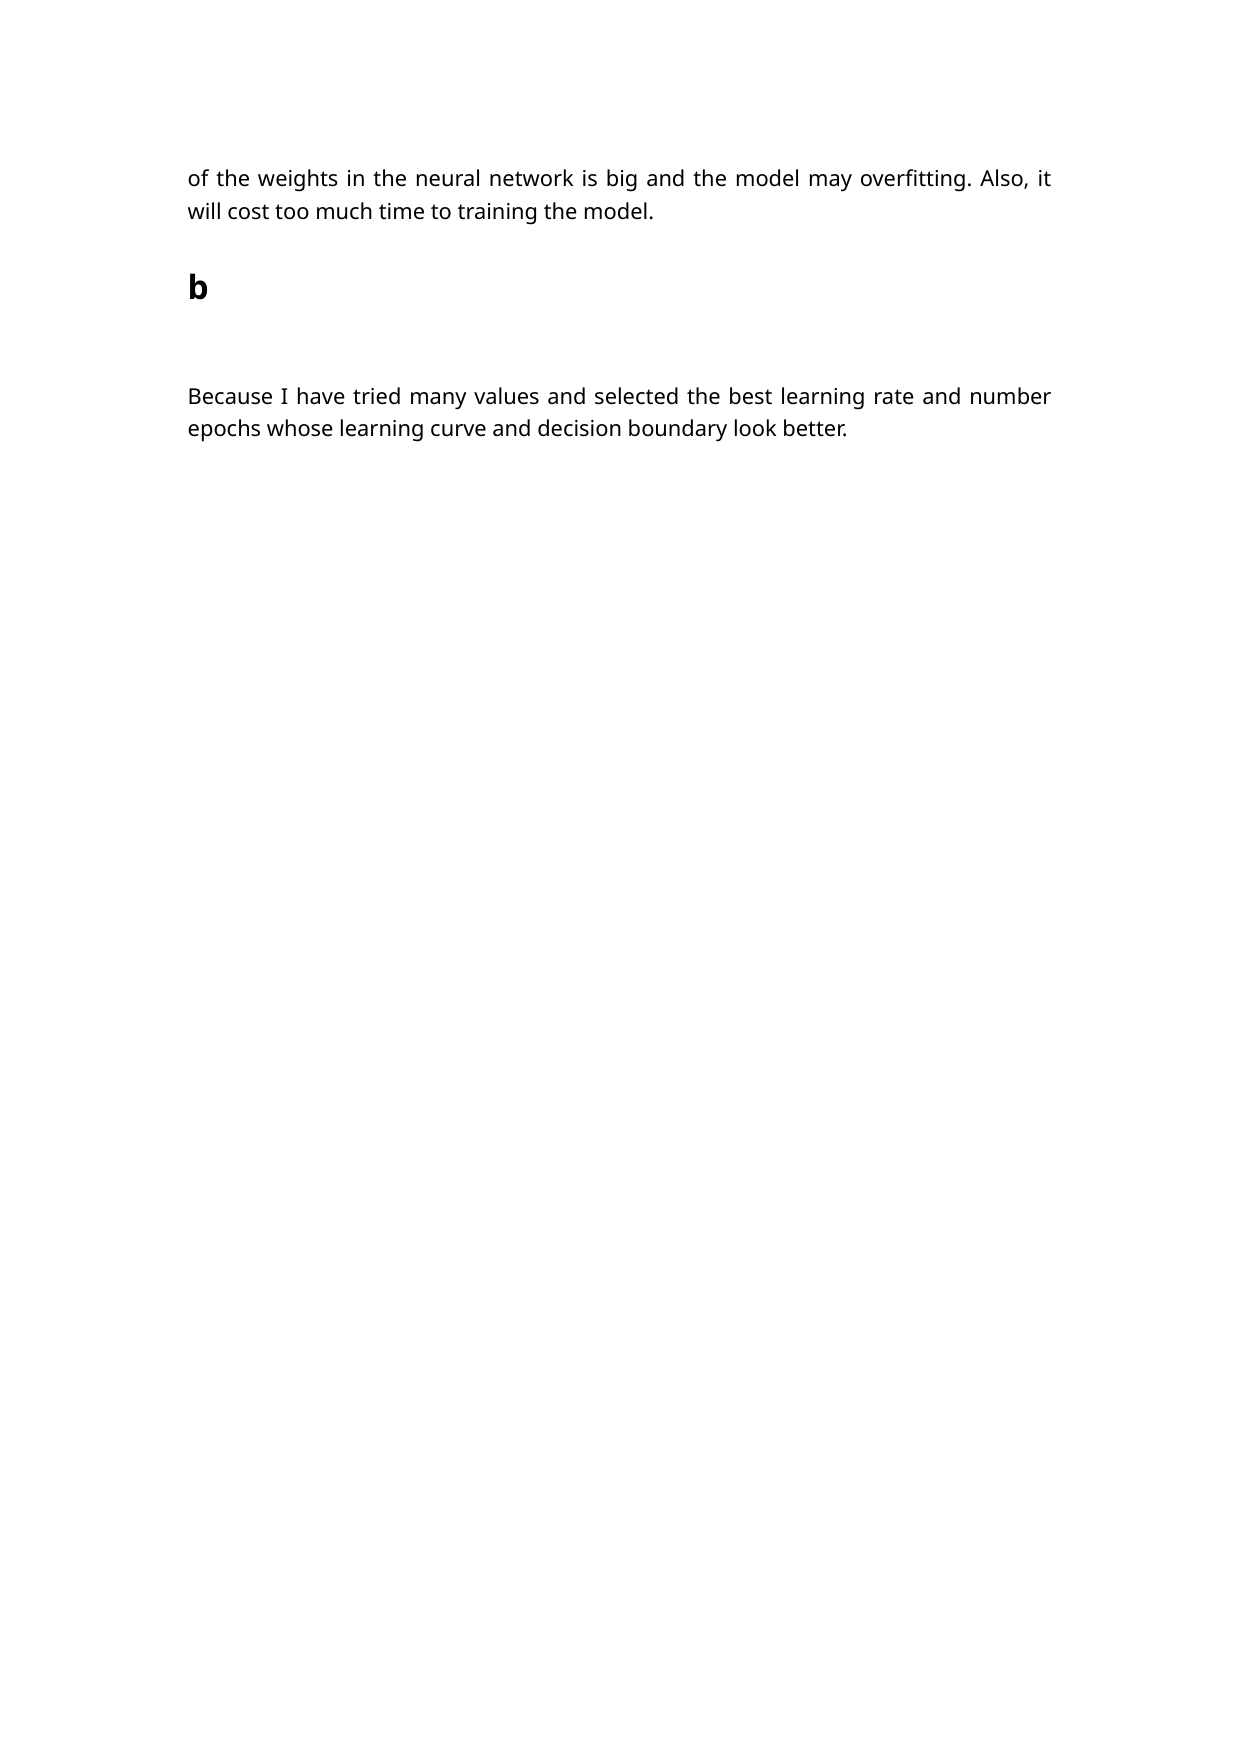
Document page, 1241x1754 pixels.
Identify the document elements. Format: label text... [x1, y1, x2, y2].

text Because I have tried many values and selected the best learning rate and number epochs whose learning curve and decision boundary look better. [187, 379, 1053, 444]
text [187, 162, 1053, 227]
subtitle b [187, 254, 1053, 319]
